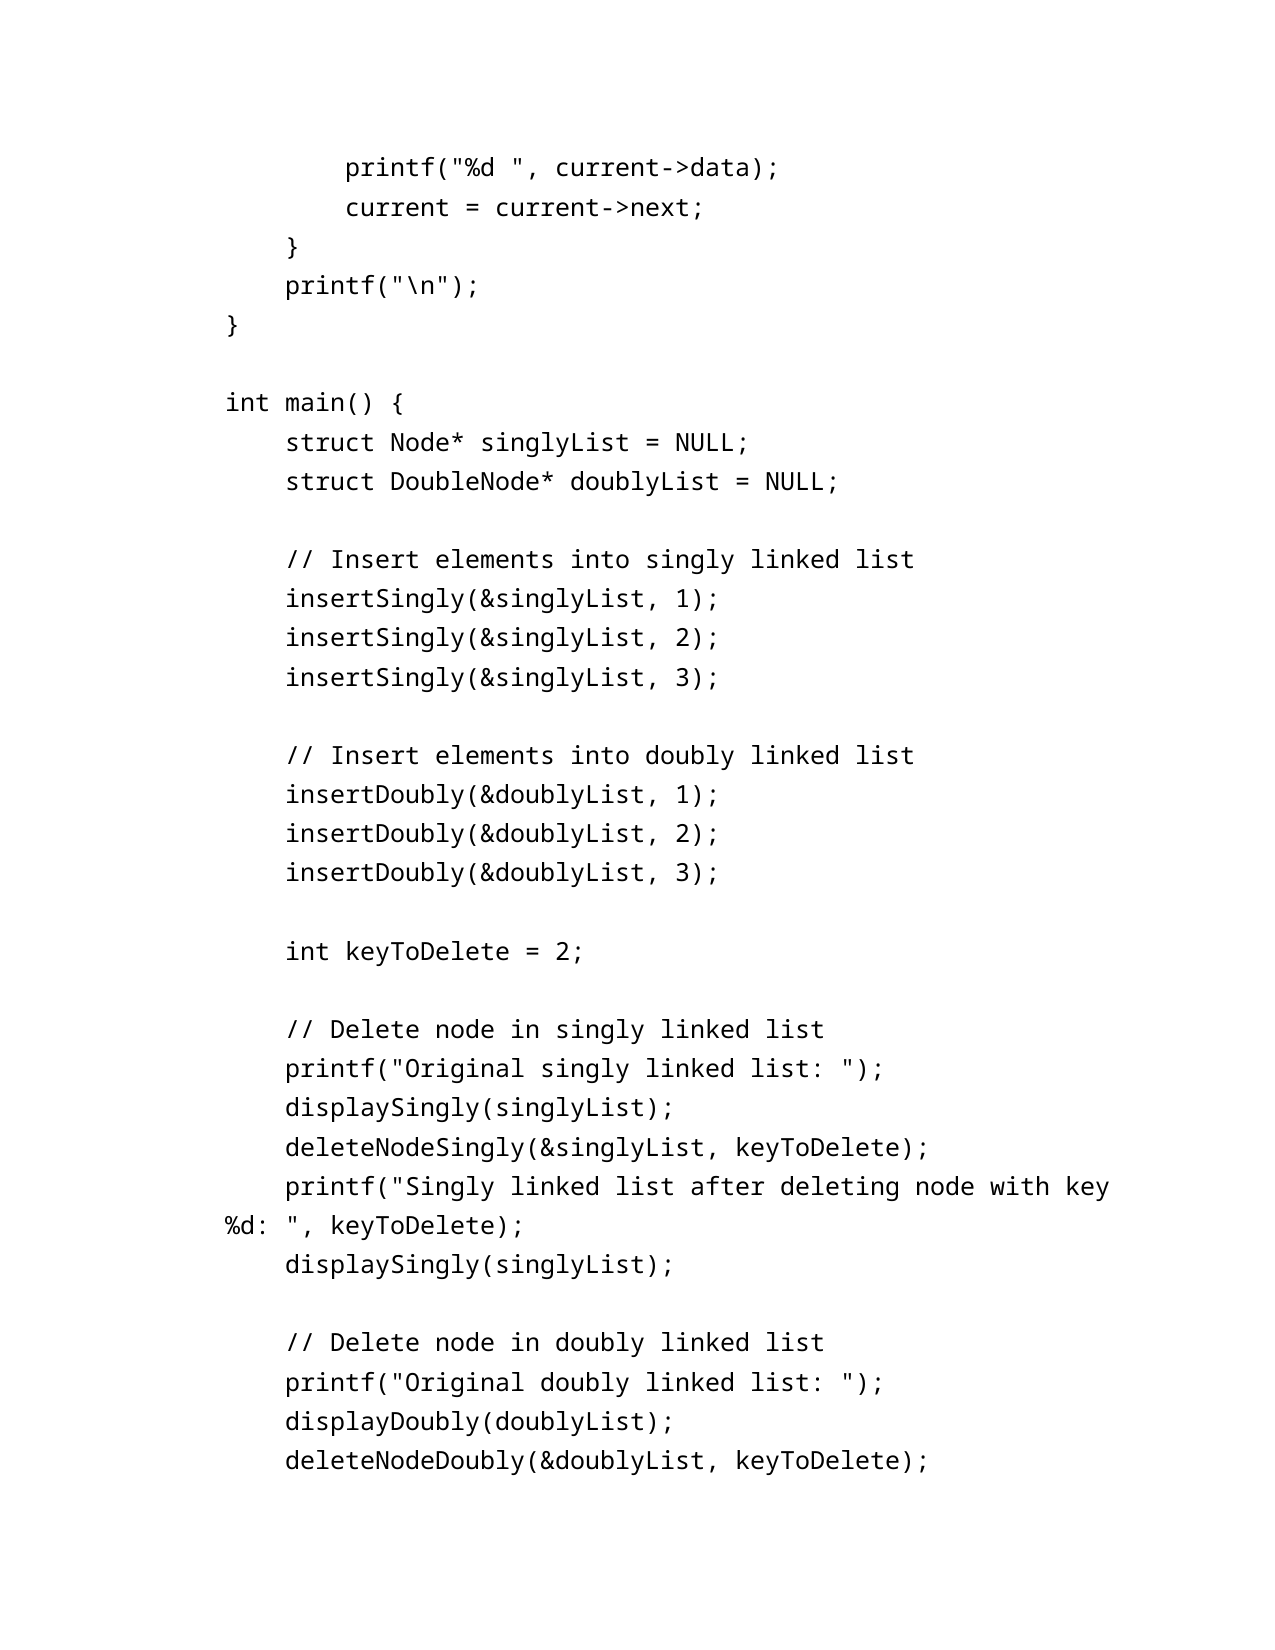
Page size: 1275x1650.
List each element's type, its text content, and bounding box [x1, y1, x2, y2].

text deleteNodeSingly(&singlyList, keyToDelete); [225, 1129, 1125, 1163]
text current = current->next; [225, 189, 1125, 223]
text printf("Original singly linked list: "); [225, 1051, 1125, 1085]
text printf("Original doubly linked list: "); [225, 1364, 1125, 1398]
text displayDoubly(doublyList); [225, 1403, 1125, 1437]
text // Insert elements into singly linked list [225, 542, 1125, 576]
text insertSingly(&singlyList, 1); [225, 581, 1125, 615]
text displaySingly(singlyList); [225, 1247, 1125, 1281]
text printf("\n"); [225, 267, 1125, 302]
text int keyToDelete = 2; [225, 933, 1125, 967]
text // Insert elements into doubly linked list [225, 737, 1125, 772]
text } [225, 307, 1125, 341]
text printf("Singly linked list after deleting node with key %d: ", keyToDelete); [225, 1168, 1125, 1242]
text insertDoubly(&doublyList, 1); [225, 777, 1125, 811]
text // Delete node in doubly linked list [225, 1325, 1125, 1359]
text insertSingly(&singlyList, 2); [225, 620, 1125, 654]
text insertDoubly(&doublyList, 3); [225, 855, 1125, 889]
text } [225, 228, 1125, 262]
text int main() { [225, 385, 1125, 419]
text // Delete node in singly linked list [225, 1012, 1125, 1046]
text struct DoubleNode* doublyList = NULL; [225, 463, 1125, 497]
text printf("%d ", current->data); [225, 150, 1125, 184]
text insertSingly(&singlyList, 3); [225, 659, 1125, 693]
text displaySingly(singlyList); [225, 1090, 1125, 1124]
text struct Node* singlyList = NULL; [225, 424, 1125, 458]
text deleteNodeDoubly(&doublyList, keyToDelete); [225, 1442, 1125, 1477]
text insertDoubly(&doublyList, 2); [225, 816, 1125, 850]
